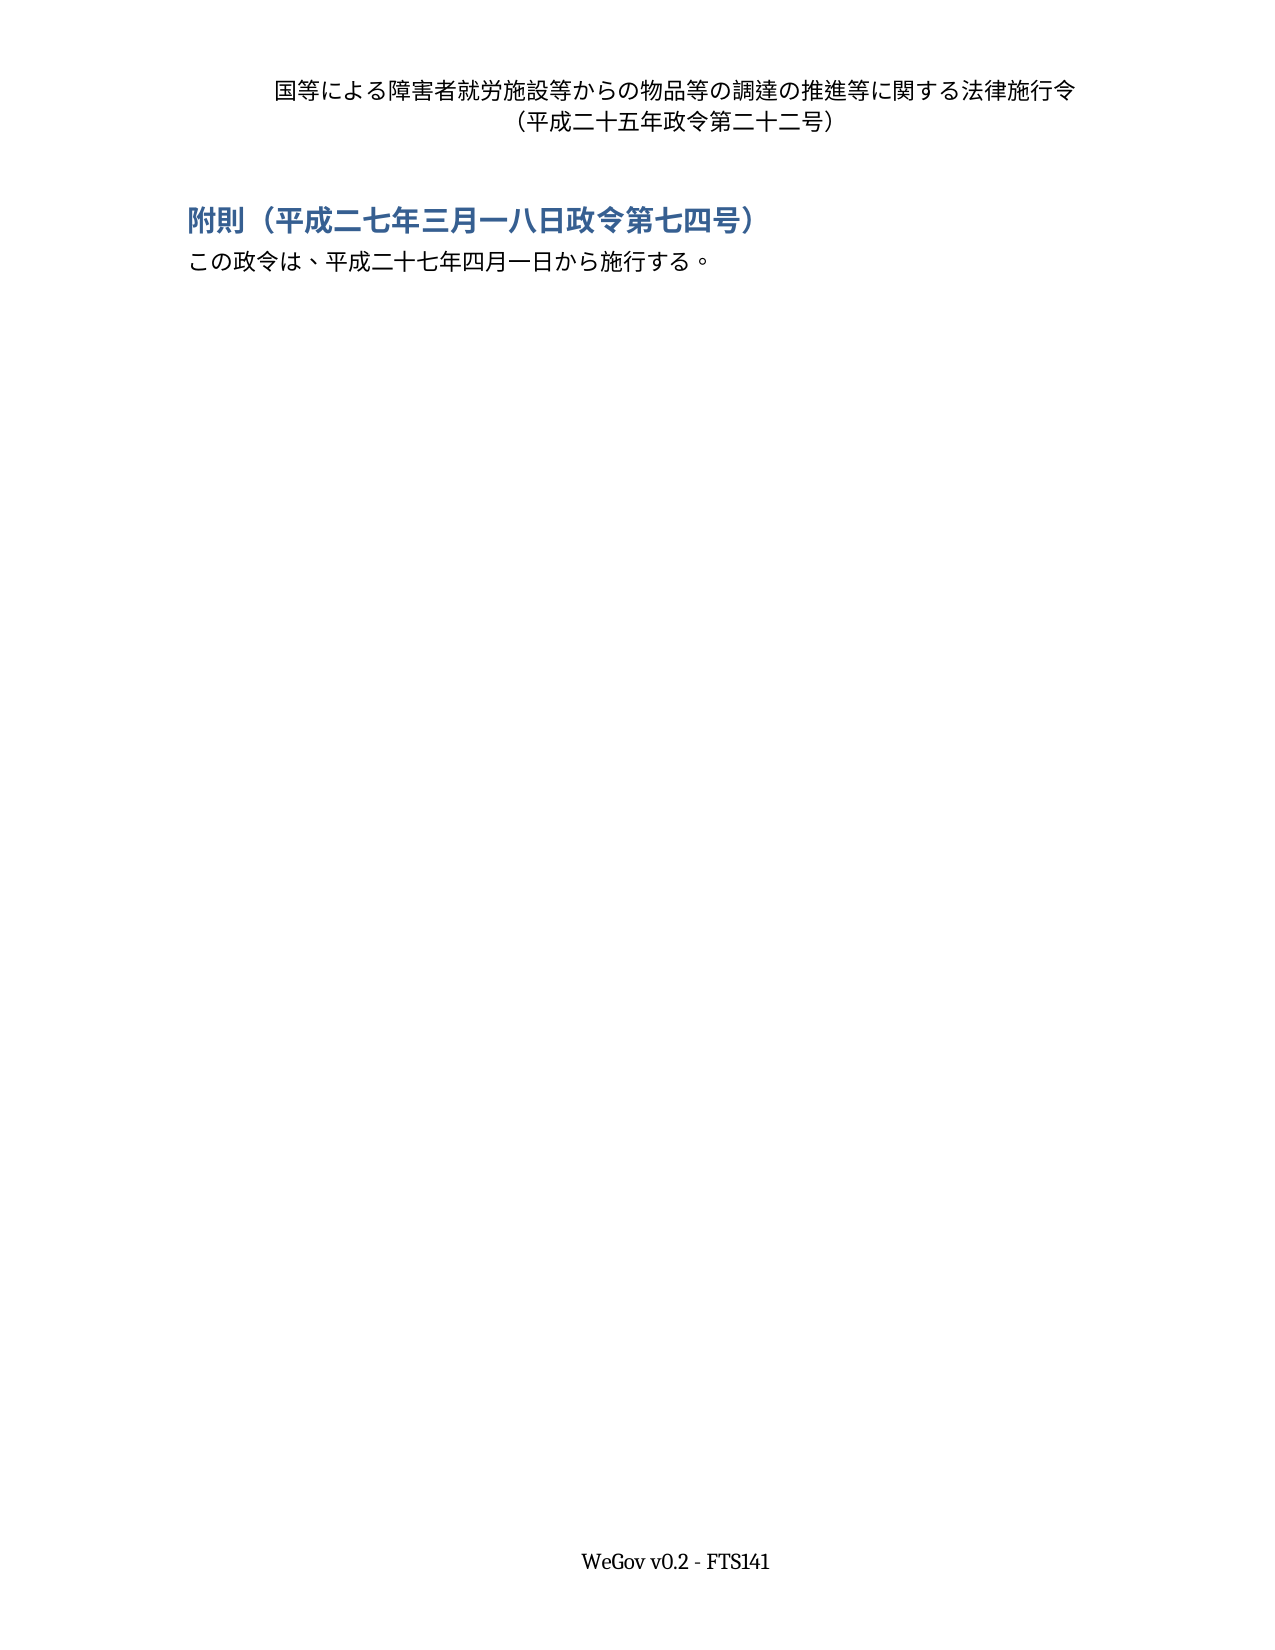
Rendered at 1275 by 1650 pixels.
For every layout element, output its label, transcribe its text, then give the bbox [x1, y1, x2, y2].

subtitle 附則（平成二七年三月一八日政令第七四号） [187, 200, 1087, 240]
text この政令は、平成二十七年四月一日から施行する。 [187, 246, 1087, 277]
